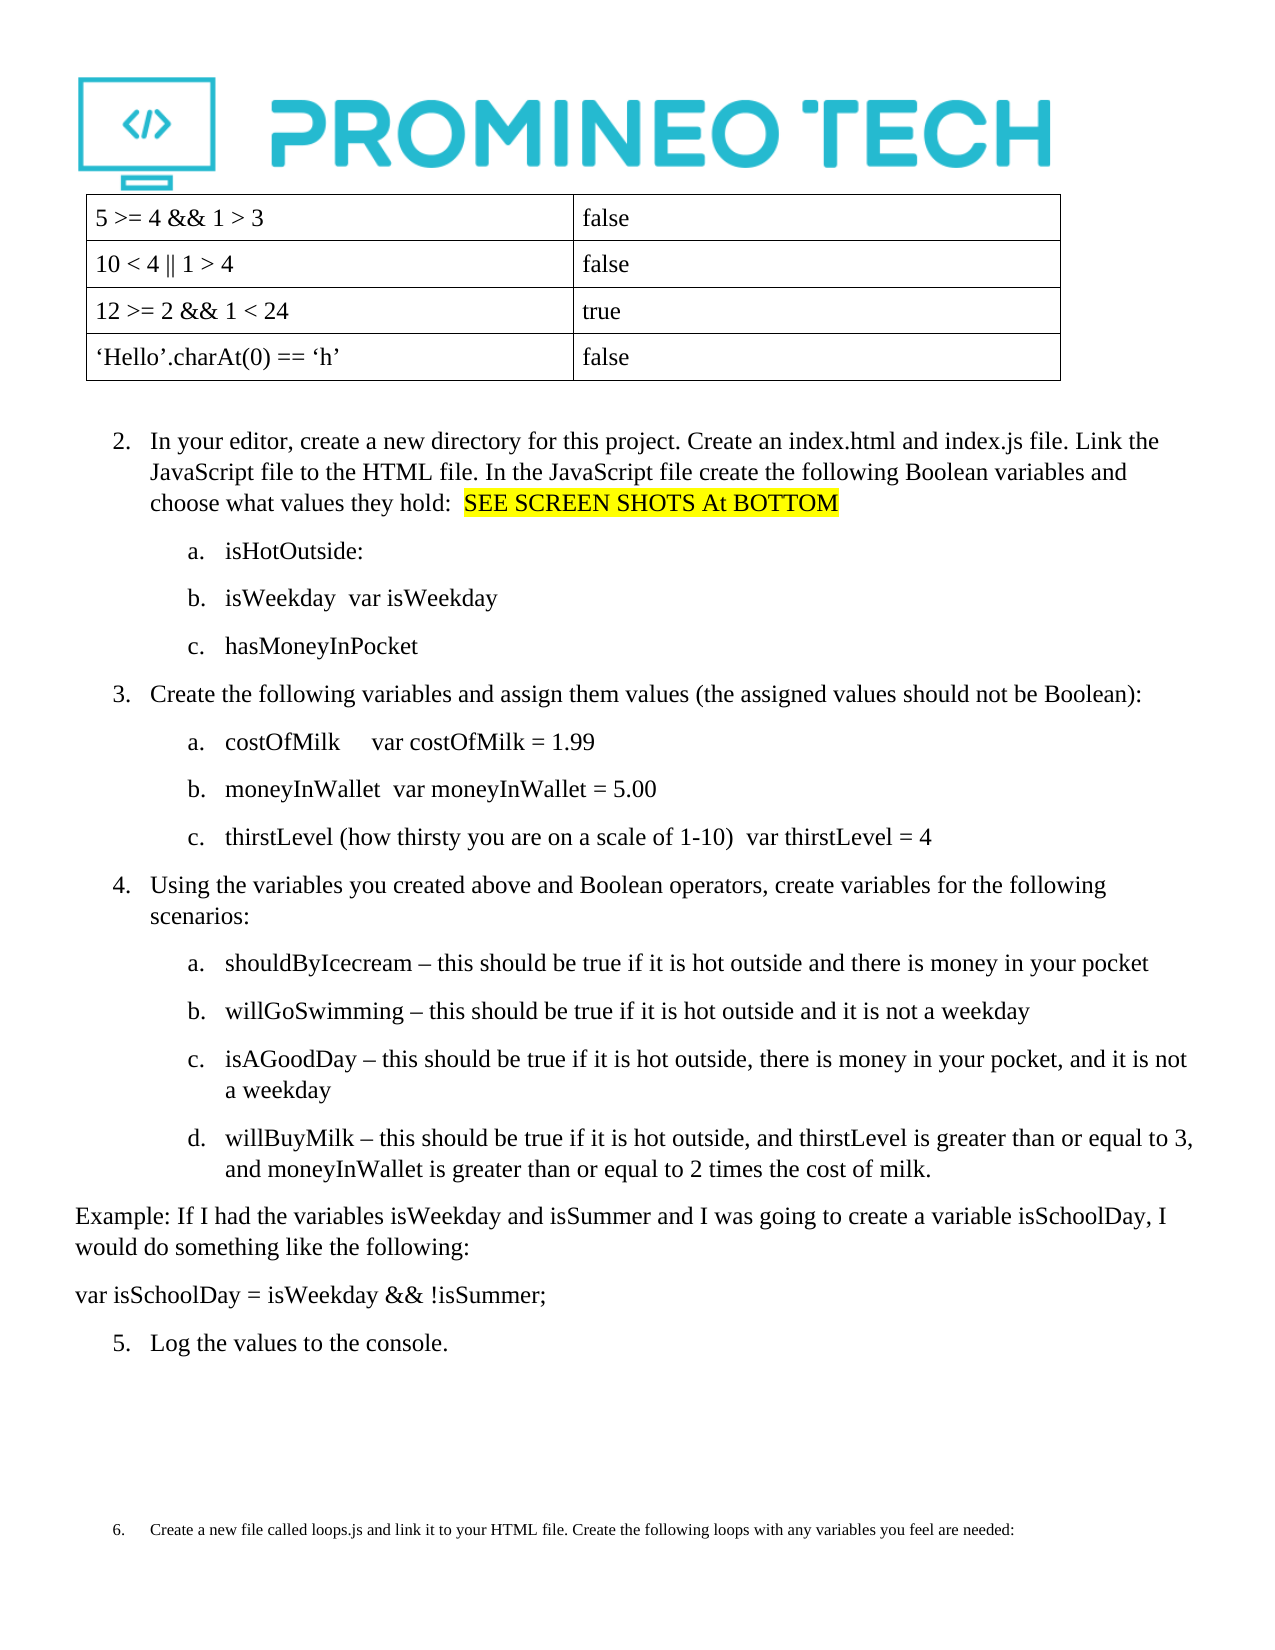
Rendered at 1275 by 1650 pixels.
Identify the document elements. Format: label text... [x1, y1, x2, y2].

list Using the variables you created above and Boolean operators, create variables for the following scenarios: [112, 870, 1200, 929]
list isHotOutside: [187, 536, 1200, 564]
picture [75, 75, 1050, 194]
list In your editor, create a new directory for this project. Create an index.html and index.js file. Link the JavaScript file to the HTML file. In the JavaScript file create the following Boolean variables and choose what values they hold: SEE SCREEN SHOTS At BOTTOM [112, 426, 1200, 517]
list isAGoodDay – this should be true if it is hot outside, there is money in your pocket, and it is not a weekday [187, 1044, 1200, 1104]
list hasMoneyInPocket [187, 631, 1200, 660]
text Example: If I had the variables isWeekday and isSummer and I was going to create a variable isSchoolDay, I would do something like the following: [75, 1201, 1200, 1261]
list isWeekday var isWeekday [187, 583, 1200, 612]
table_cell 5 >= 4 && 1 > 3 [87, 195, 573, 240]
list shouldByIcecream – this should be true if it is hot outside and there is money in your pocket [187, 948, 1200, 977]
text var isSchoolDay = isWeekday && !isSummer; [75, 1280, 1200, 1309]
table_cell true [574, 288, 1060, 333]
list moneyInWallet var moneyInWallet = 5.00 [187, 774, 1200, 803]
table_cell ‘Hello’.charAt(0) == ‘h’ [87, 334, 573, 379]
table_cell 10 < 4 || 1 > 4 [87, 241, 573, 287]
list willBuyMilk – this should be true if it is hot outside, and thirstLevel is greater than or equal to 3, and moneyInWallet is greater than or equal to 2 times the cost of milk. [187, 1123, 1200, 1182]
list willGoSwimming – this should be true if it is hot outside and it is not a weekday [187, 996, 1200, 1025]
list Log the values to the console. [112, 1328, 1200, 1357]
table_cell false [574, 195, 1060, 240]
table_cell false [574, 241, 1060, 287]
table_cell 12 >= 2 && 1 < 24 [87, 288, 573, 333]
list costOfMilk var costOfMilk = 1.99 [187, 727, 1200, 755]
list Create a new file called loops.js and link it to your HTML file. Create the following loops with any variables you feel are needed: [112, 1519, 1200, 1538]
table_cell false [574, 334, 1060, 379]
list Create the following variables and assign them values (the assigned values should not be Boolean): [112, 679, 1200, 708]
list thirstLevel (how thirsty you are on a scale of 1-10) var thirstLevel = 4 [187, 822, 1200, 851]
